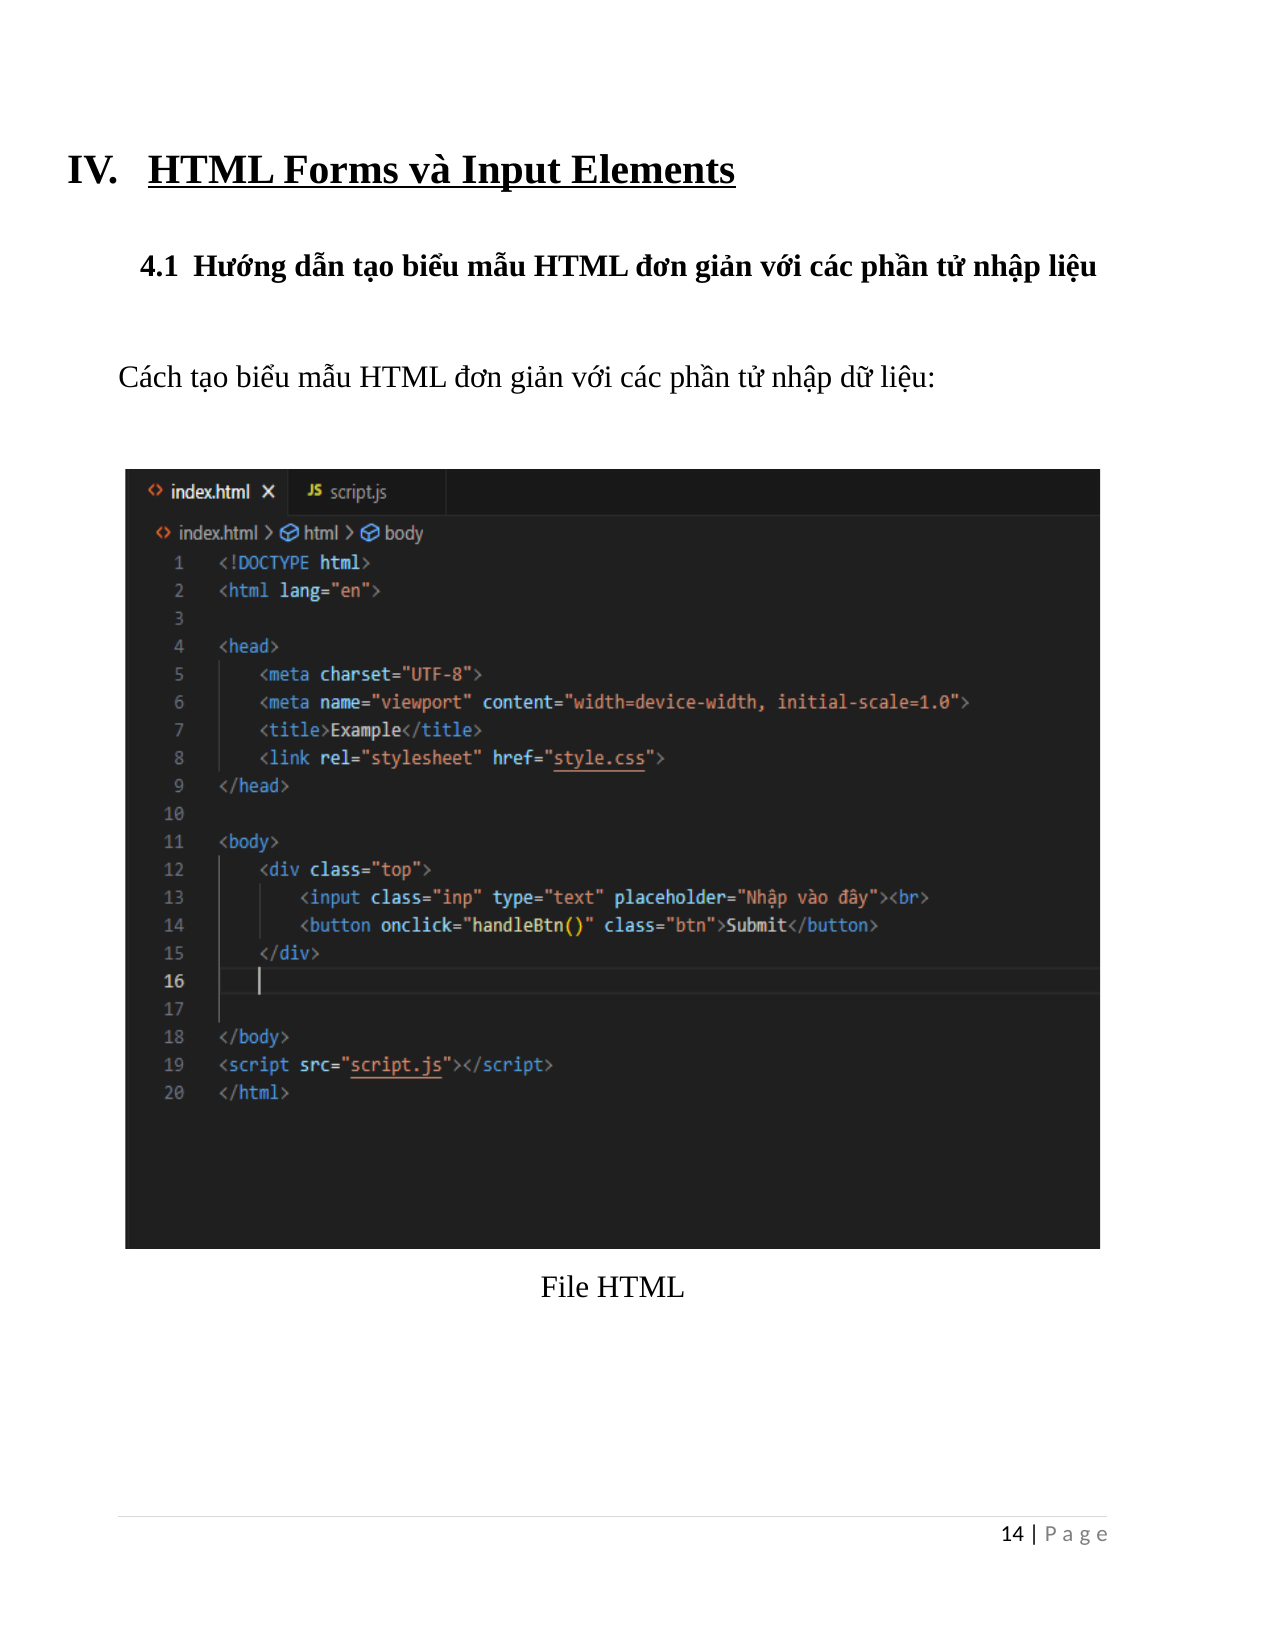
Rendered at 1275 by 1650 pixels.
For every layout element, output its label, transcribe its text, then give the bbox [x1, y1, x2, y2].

picture [125, 469, 1101, 1249]
list HTML Forms và Input Elements [118, 144, 1107, 192]
list Hướng dẫn tạo biểu mẫu HTML đơn giản với các phần tử nhập liệu [140, 247, 1107, 283]
text Cách tạo biểu mẫu HTML đơn giản với các phần tử nhập dữ liệu: [118, 358, 1107, 394]
text File HTML [118, 1268, 1107, 1304]
